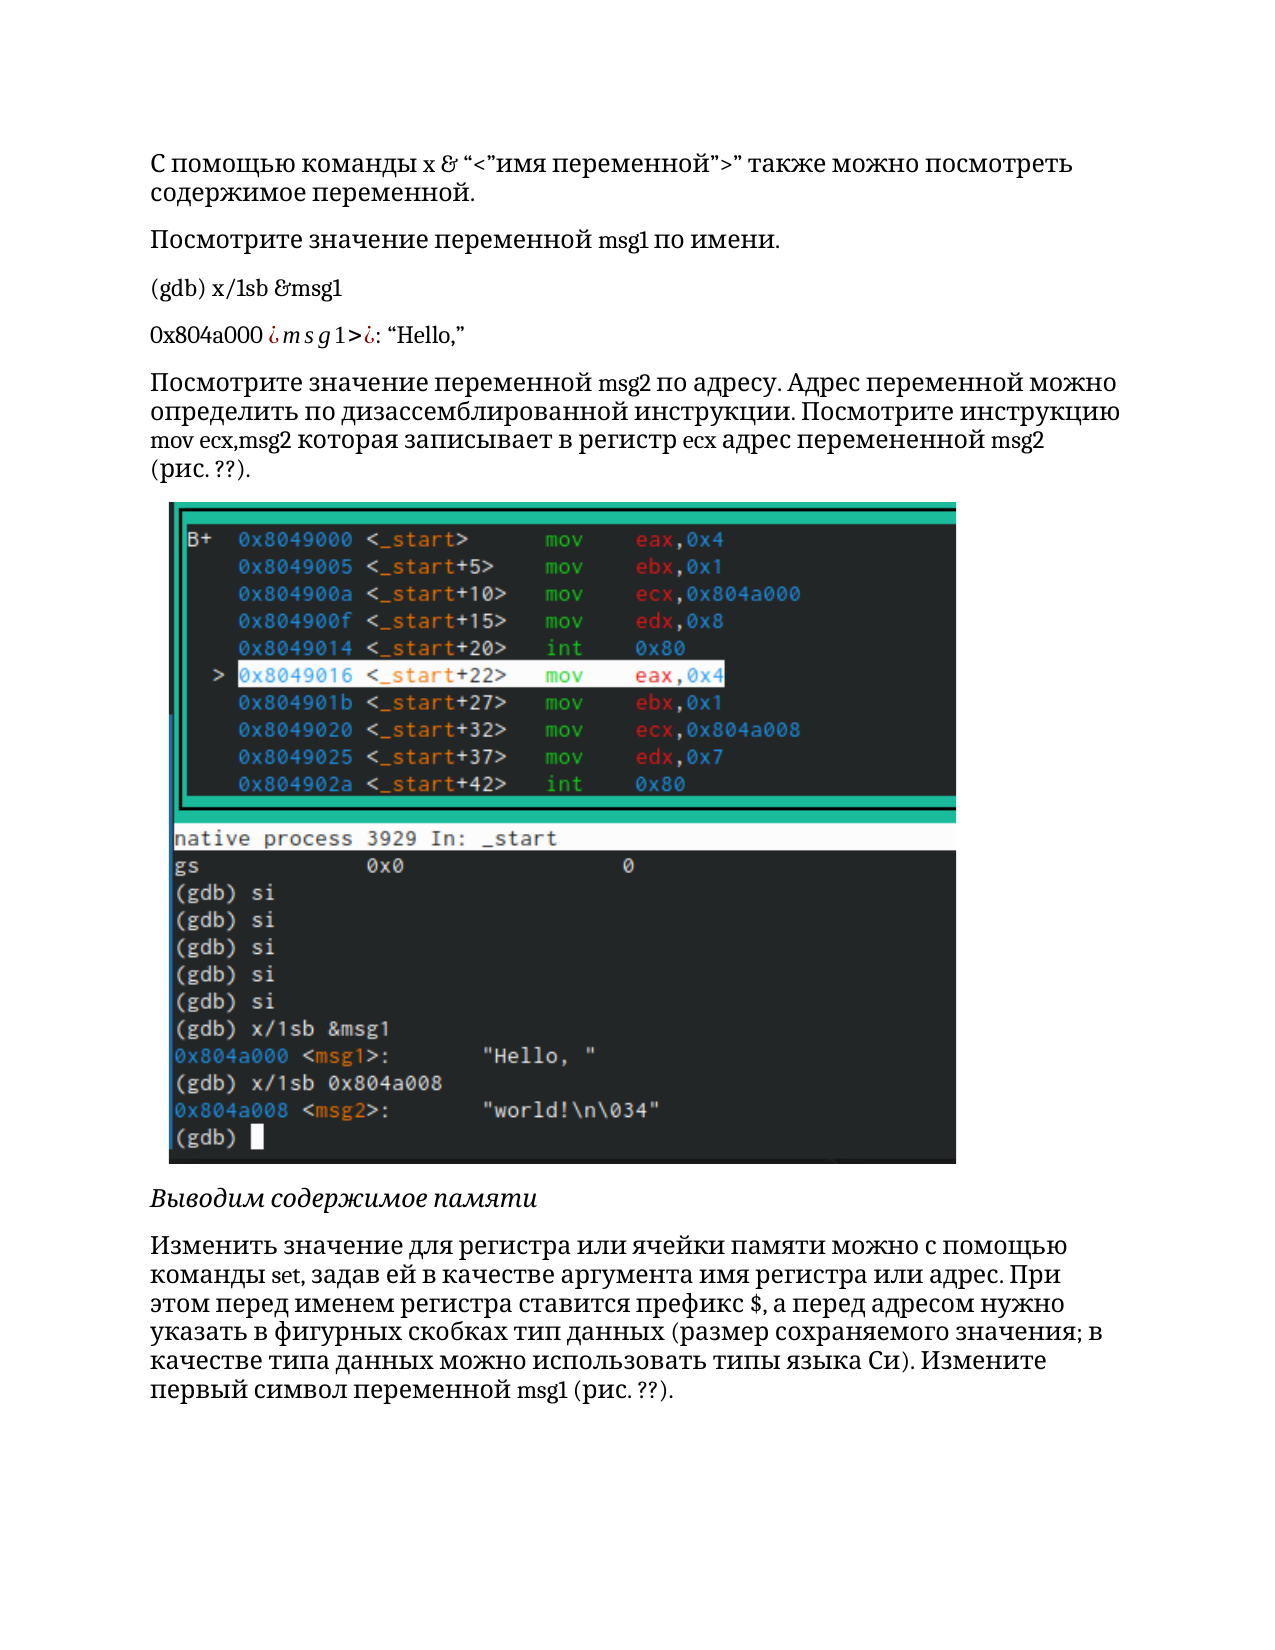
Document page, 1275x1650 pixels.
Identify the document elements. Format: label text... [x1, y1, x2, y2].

text 0x804a000 : “Hello,” [150, 321, 1125, 350]
text С помощью команды x & “<”имя переменной”>” также можно посмотреть содержимое переменной. [150, 150, 1125, 207]
text Посмотрите значение переменной msg1 по имени. [150, 226, 1125, 255]
picture [168, 502, 957, 1164]
text Выводим содержимое памяти [150, 1184, 1125, 1213]
text Посмотрите значение переменной msg2 по адресу. Адрес переменной можно определить по дизассемблированной инструкции. Посмотрите инструкцию mov ecx,msg2 которая записывает в регистр ecx адрес перемененной msg2 (рис. ??). [150, 369, 1125, 484]
text Изменить значение для регистра или ячейки памяти можно с помощью команды set, задав ей в качестве аргумента имя регистра или адрес. При этом перед именем регистра ставится префикс $, а перед адресом нужно указать в фигурных скобках тип данных (размер сохраняемого значения; в качестве типа данных можно использовать типы языка Си). Измените первый символ переменной msg1 (рис. ??). [150, 1232, 1125, 1404]
text (gdb) x/1sb &msg1 [150, 274, 1125, 302]
